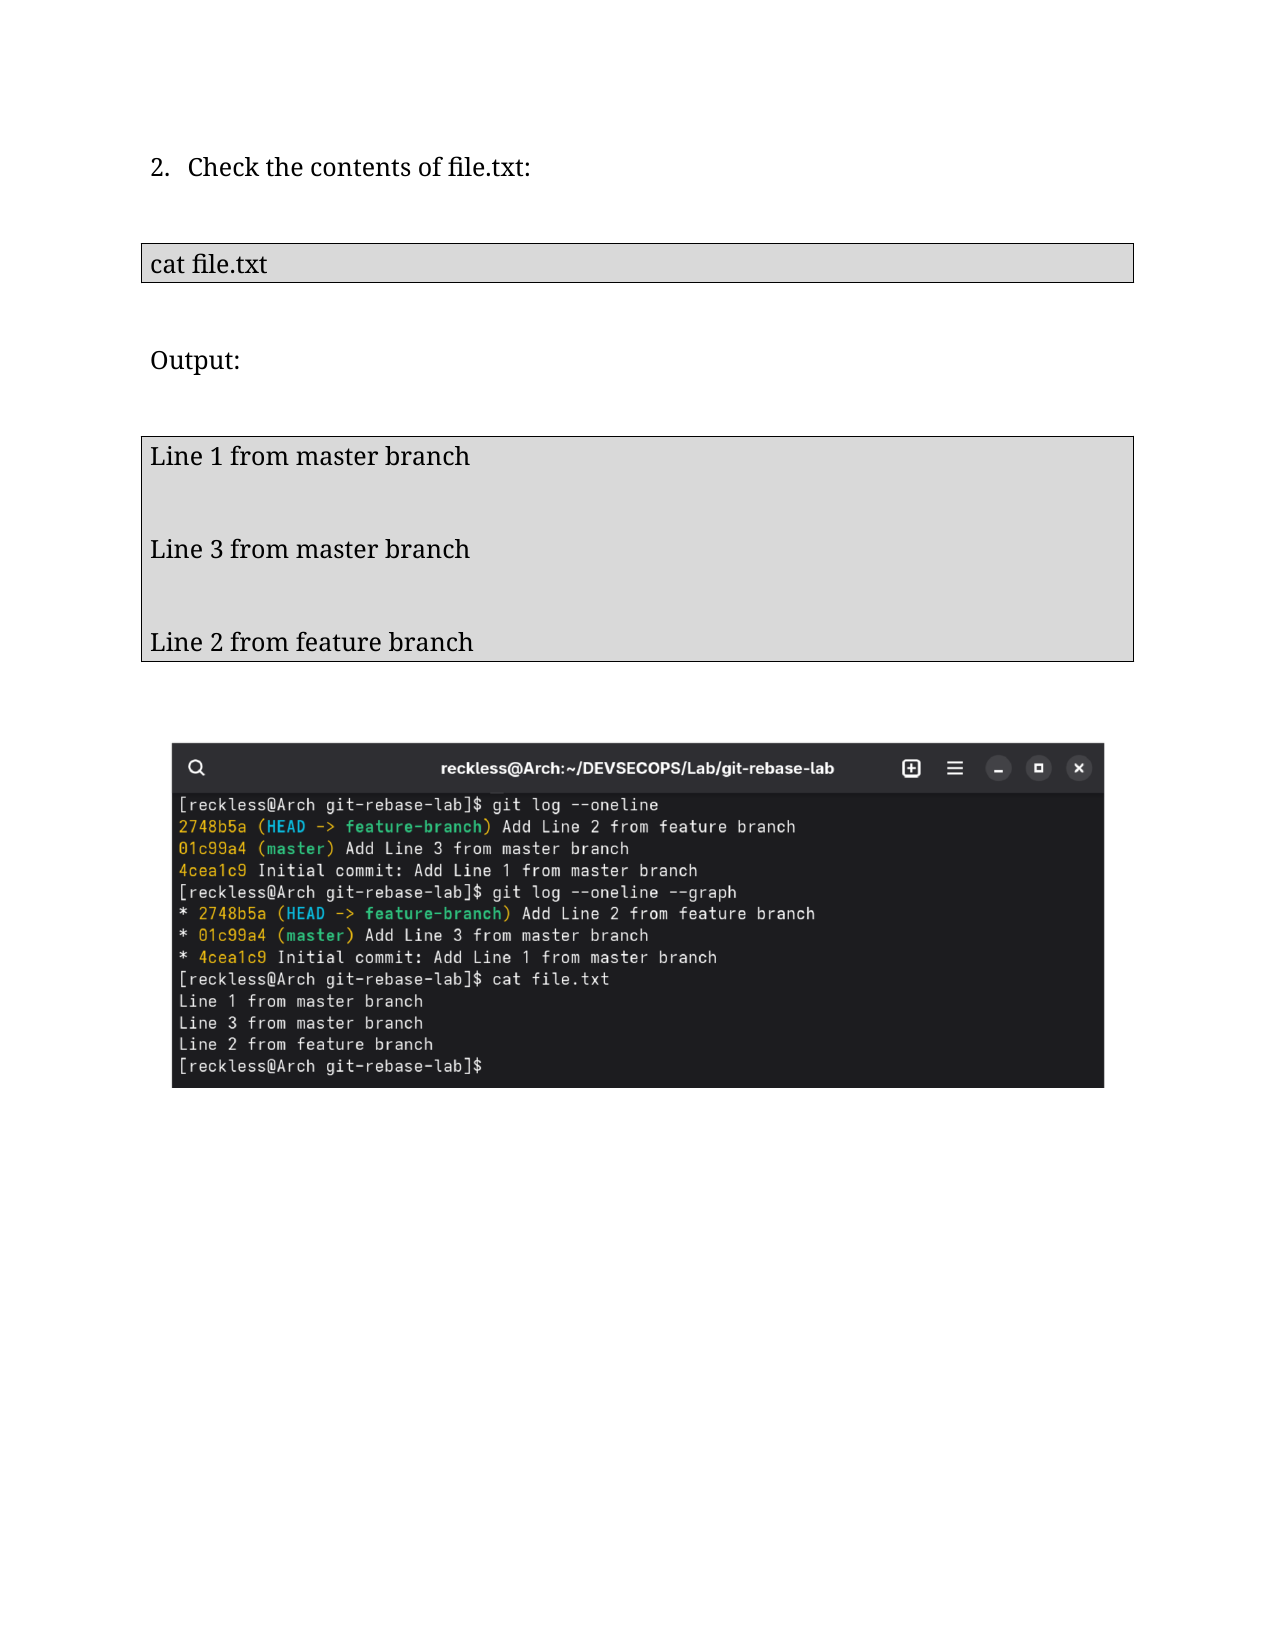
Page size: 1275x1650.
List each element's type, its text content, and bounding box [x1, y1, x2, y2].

text Line 3 from master branch [142, 529, 1133, 566]
text cat file.txt [142, 244, 1133, 282]
list Check the contents of file.txt: [150, 150, 1125, 184]
text Line 2 from feature branch [142, 622, 1133, 661]
text Output: [150, 342, 1125, 377]
text Line 1 from master branch [142, 437, 1133, 473]
picture [150, 721, 1125, 1088]
